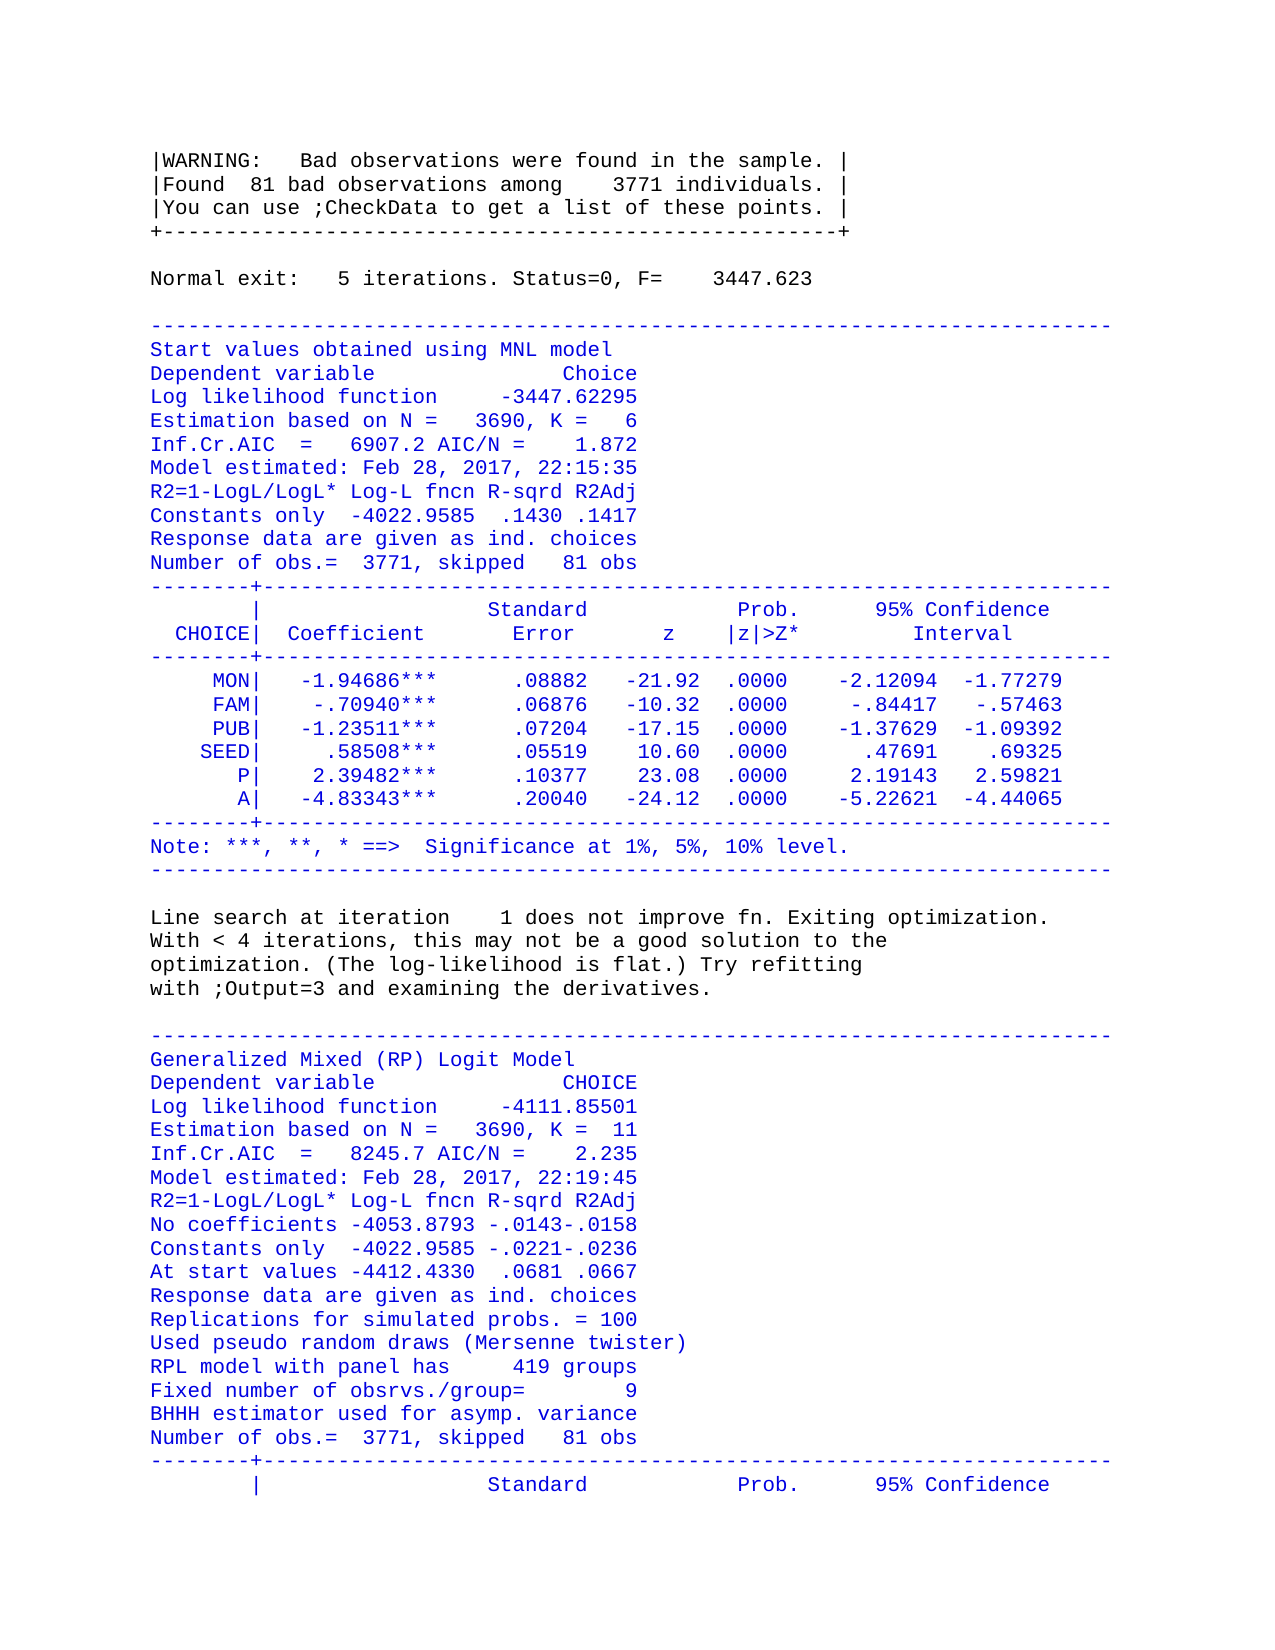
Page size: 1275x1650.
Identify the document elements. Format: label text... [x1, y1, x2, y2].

text with ;Output=3 and examining the derivatives. [150, 978, 1125, 1001]
text Response data are given as ind. choices [150, 528, 1125, 552]
text At start values -4412.4330 .0681 .0667 [150, 1261, 1125, 1285]
text Inf.Cr.AIC = 6907.2 AIC/N = 1.872 [150, 434, 1125, 457]
text A| -4.83343*** .20040 -24.12 .0000 -5.22621 -4.44065 [150, 788, 1125, 812]
text R2=1-LogL/LogL* Log-L fncn R-sqrd R2Adj [150, 1190, 1125, 1214]
text FAM| -.70940*** .06876 -10.32 .0000 -.84417 -.57463 [150, 694, 1125, 717]
text Note: ***, **, * ==> Significance at 1%, 5%, 10% level. [150, 836, 1125, 859]
text +------------------------------------------------------+ [150, 221, 1125, 244]
text --------+-------------------------------------------------------------------- [150, 812, 1125, 836]
text Replications for simulated probs. = 100 [150, 1309, 1125, 1332]
text ----------------------------------------------------------------------------- [150, 1025, 1125, 1048]
text CHOICE| Coefficient Error z |z|>Z* Interval [150, 623, 1125, 647]
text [150, 1451, 1125, 1474]
text R2=1-LogL/LogL* Log-L fncn R-sqrd R2Adj [150, 481, 1125, 505]
text Log likelihood function -3447.62295 [150, 386, 1125, 410]
text BHHH estimator used for asymp. variance [150, 1403, 1125, 1427]
text ----------------------------------------------------------------------------- [150, 316, 1125, 339]
text P| 2.39482*** .10377 23.08 .0000 2.19143 2.59821 [150, 765, 1125, 788]
text Start values obtained using MNL model [150, 339, 1125, 363]
text |Found 81 bad observations among 3771 individuals. | [150, 174, 1125, 197]
text SEED| .58508*** .05519 10.60 .0000 .47691 .69325 [150, 741, 1125, 765]
text Fixed number of obsrvs./group= 9 [150, 1379, 1125, 1403]
text Constants only -4022.9585 .1430 .1417 [150, 505, 1125, 528]
text Estimation based on N = 3690, K = 6 [150, 410, 1125, 434]
text | Standard Prob. 95% Confidence [150, 599, 1125, 623]
text Response data are given as ind. choices [150, 1285, 1125, 1309]
text Model estimated: Feb 28, 2017, 22:19:45 [150, 1167, 1125, 1190]
text --------+-------------------------------------------------------------------- [150, 647, 1125, 670]
text |WARNING: Bad observations were found in the sample. | [150, 150, 1125, 174]
text Inf.Cr.AIC = 8245.7 AIC/N = 2.235 [150, 1143, 1125, 1167]
text Used pseudo random draws (Mersenne twister) [150, 1332, 1125, 1356]
text MON| -1.94686*** .08882 -21.92 .0000 -2.12094 -1.77279 [150, 670, 1125, 694]
text Estimation based on N = 3690, K = 11 [150, 1119, 1125, 1143]
text optimization. (The log-likelihood is flat.) Try refitting [150, 954, 1125, 978]
text RPL model with panel has 419 groups [150, 1356, 1125, 1379]
text |You can use ;CheckData to get a list of these points. | [150, 197, 1125, 221]
text With < 4 iterations, this may not be a good solution to the [150, 930, 1125, 954]
text Dependent variable CHOICE [150, 1072, 1125, 1096]
text Number of obs.= 3771, skipped 81 obs [150, 1427, 1125, 1451]
text Model estimated: Feb 28, 2017, 22:15:35 [150, 457, 1125, 481]
text PUB| -1.23511*** .07204 -17.15 .0000 -1.37629 -1.09392 [150, 717, 1125, 741]
text | Standard Prob. 95% Confidence [150, 1474, 1125, 1498]
text No coefficients -4053.8793 -.0143-.0158 [150, 1214, 1125, 1238]
text Dependent variable Choice [150, 363, 1125, 386]
text Generalized Mixed (RP) Logit Model [150, 1048, 1125, 1072]
text Line search at iteration 1 does not improve fn. Exiting optimization. [150, 907, 1125, 930]
text ----------------------------------------------------------------------------- [150, 859, 1125, 883]
text --------+-------------------------------------------------------------------- [150, 576, 1125, 599]
text Normal exit: 5 iterations. Status=0, F= 3447.623 [150, 268, 1125, 292]
text Number of obs.= 3771, skipped 81 obs [150, 552, 1125, 576]
text Constants only -4022.9585 -.0221-.0236 [150, 1238, 1125, 1261]
text Log likelihood function -4111.85501 [150, 1096, 1125, 1119]
